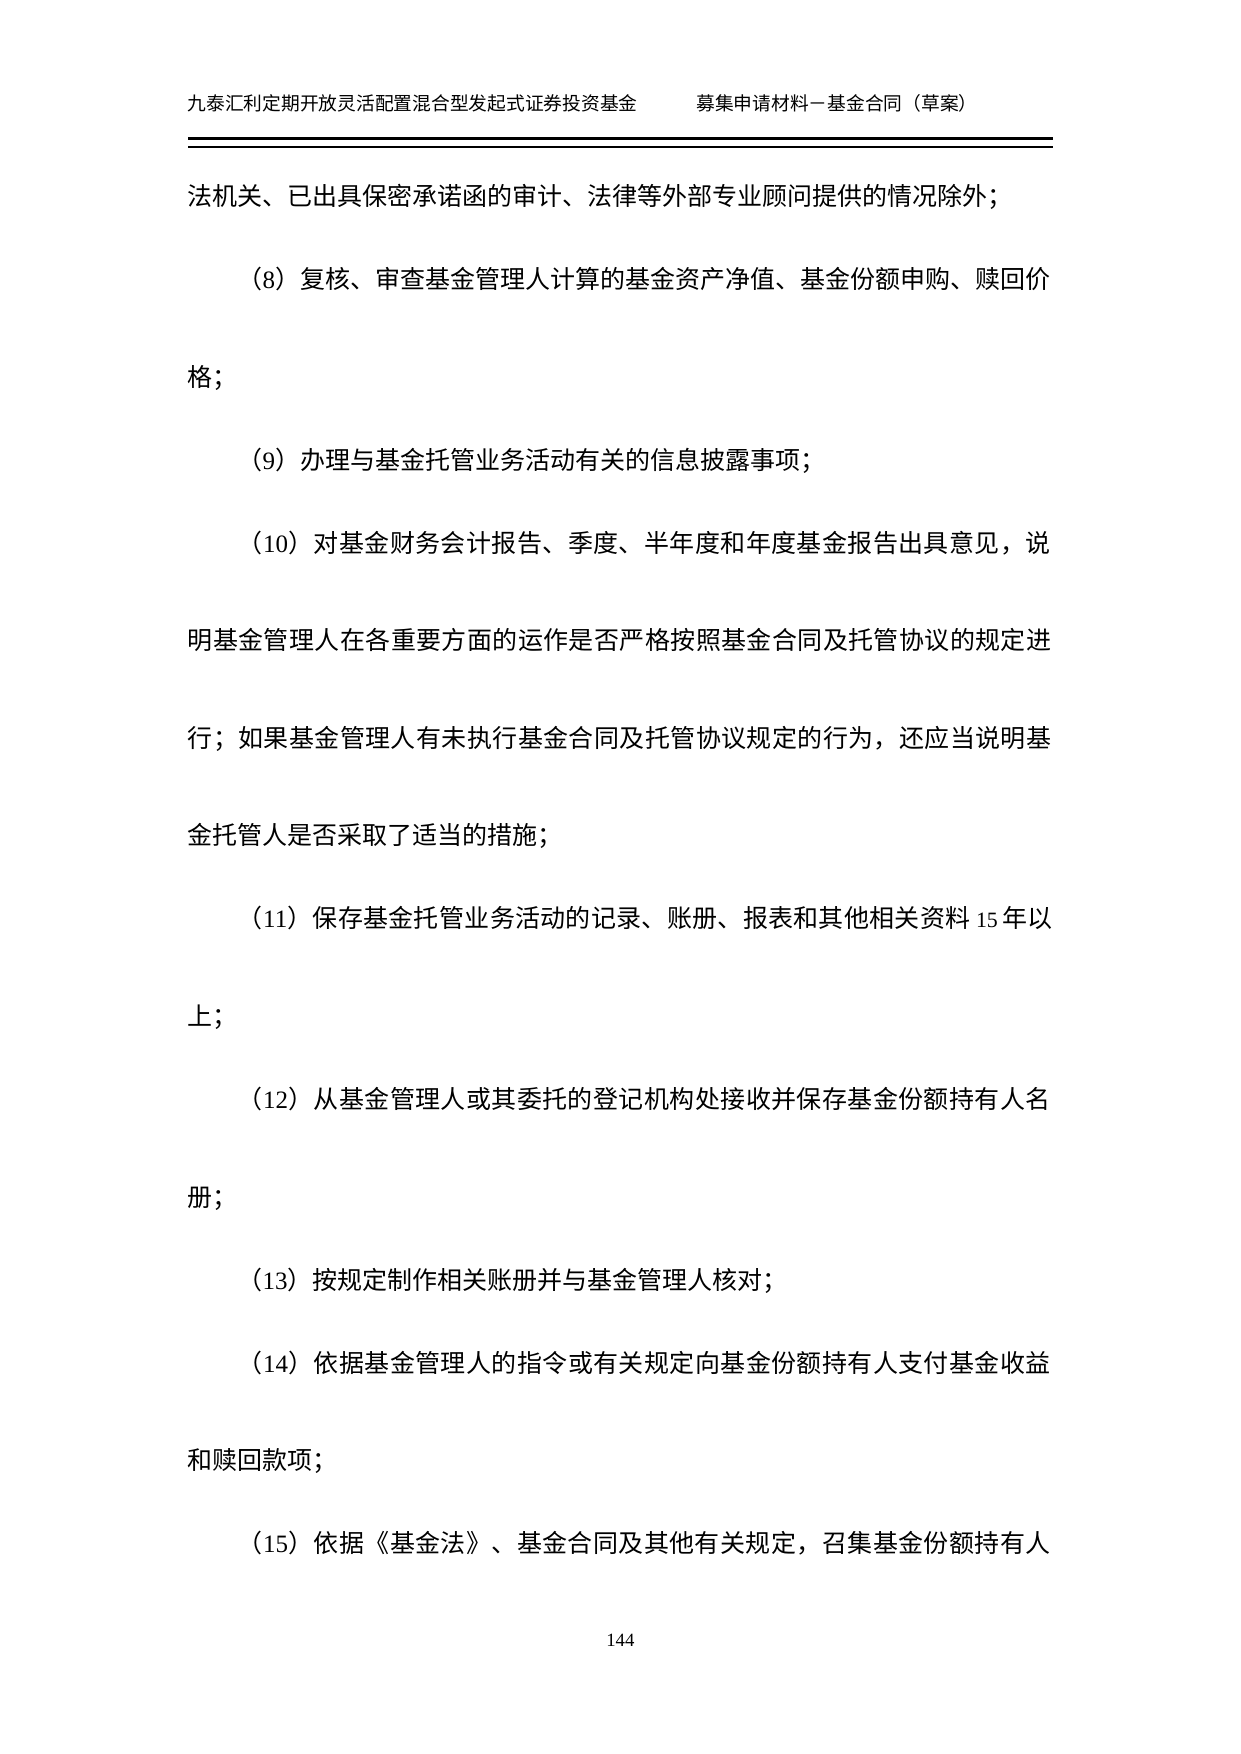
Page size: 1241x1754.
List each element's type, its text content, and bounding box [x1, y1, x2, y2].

text （8）复核、审查基金管理人计算的基金资产净值、基金份额申购、赎回价格； [187, 245, 1053, 408]
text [187, 162, 1053, 227]
text （10）对基金财务会计报告、季度、半年度和年度基金报告出具意见，说明基金管理人在各重要方面的运作是否严格按照基金合同及托管协议的规定进行；如果基金管理人有未执行基金合同及托管协议规定的行为，还应当说明基金托管人是否采取了适当的措施； [187, 509, 1053, 866]
text （12）从基金管理人或其委托的登记机构处接收并保存基金份额持有人名册； [187, 1065, 1053, 1228]
text （13）按规定制作相关账册并与基金管理人核对； [187, 1246, 1053, 1311]
text （14）依据基金管理人的指令或有关规定向基金份额持有人支付基金收益和赎回款项； [187, 1329, 1053, 1491]
text （11）保存基金托管业务活动的记录、账册、报表和其他相关资料15年以上； [187, 884, 1053, 1047]
text （9）办理与基金托管业务活动有关的信息披露事项； [187, 426, 1053, 491]
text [187, 1509, 1053, 1574]
